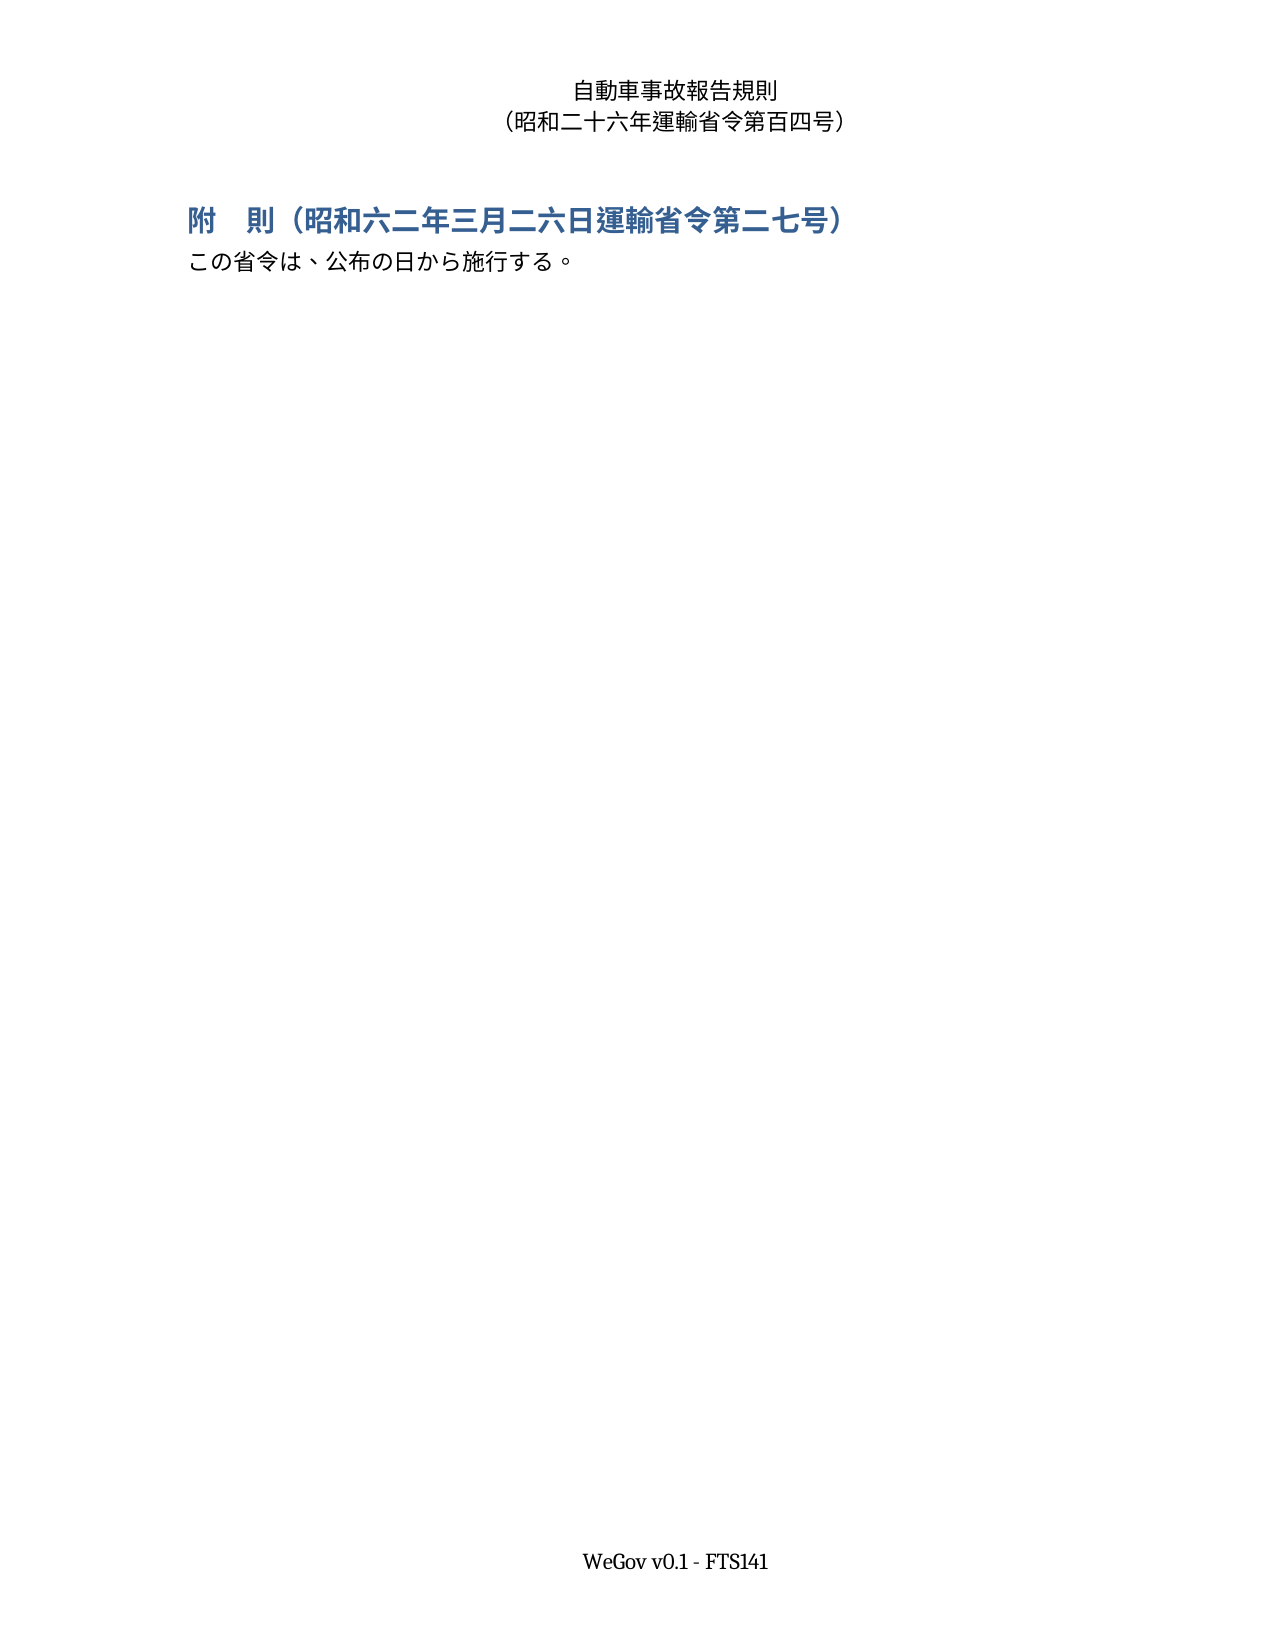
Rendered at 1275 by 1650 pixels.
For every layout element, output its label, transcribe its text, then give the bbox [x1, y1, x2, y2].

text この省令は、公布の日から施行する。 [187, 246, 1087, 277]
subtitle 附 則（昭和六二年三月二六日運輸省令第二七号） [187, 200, 1087, 240]
